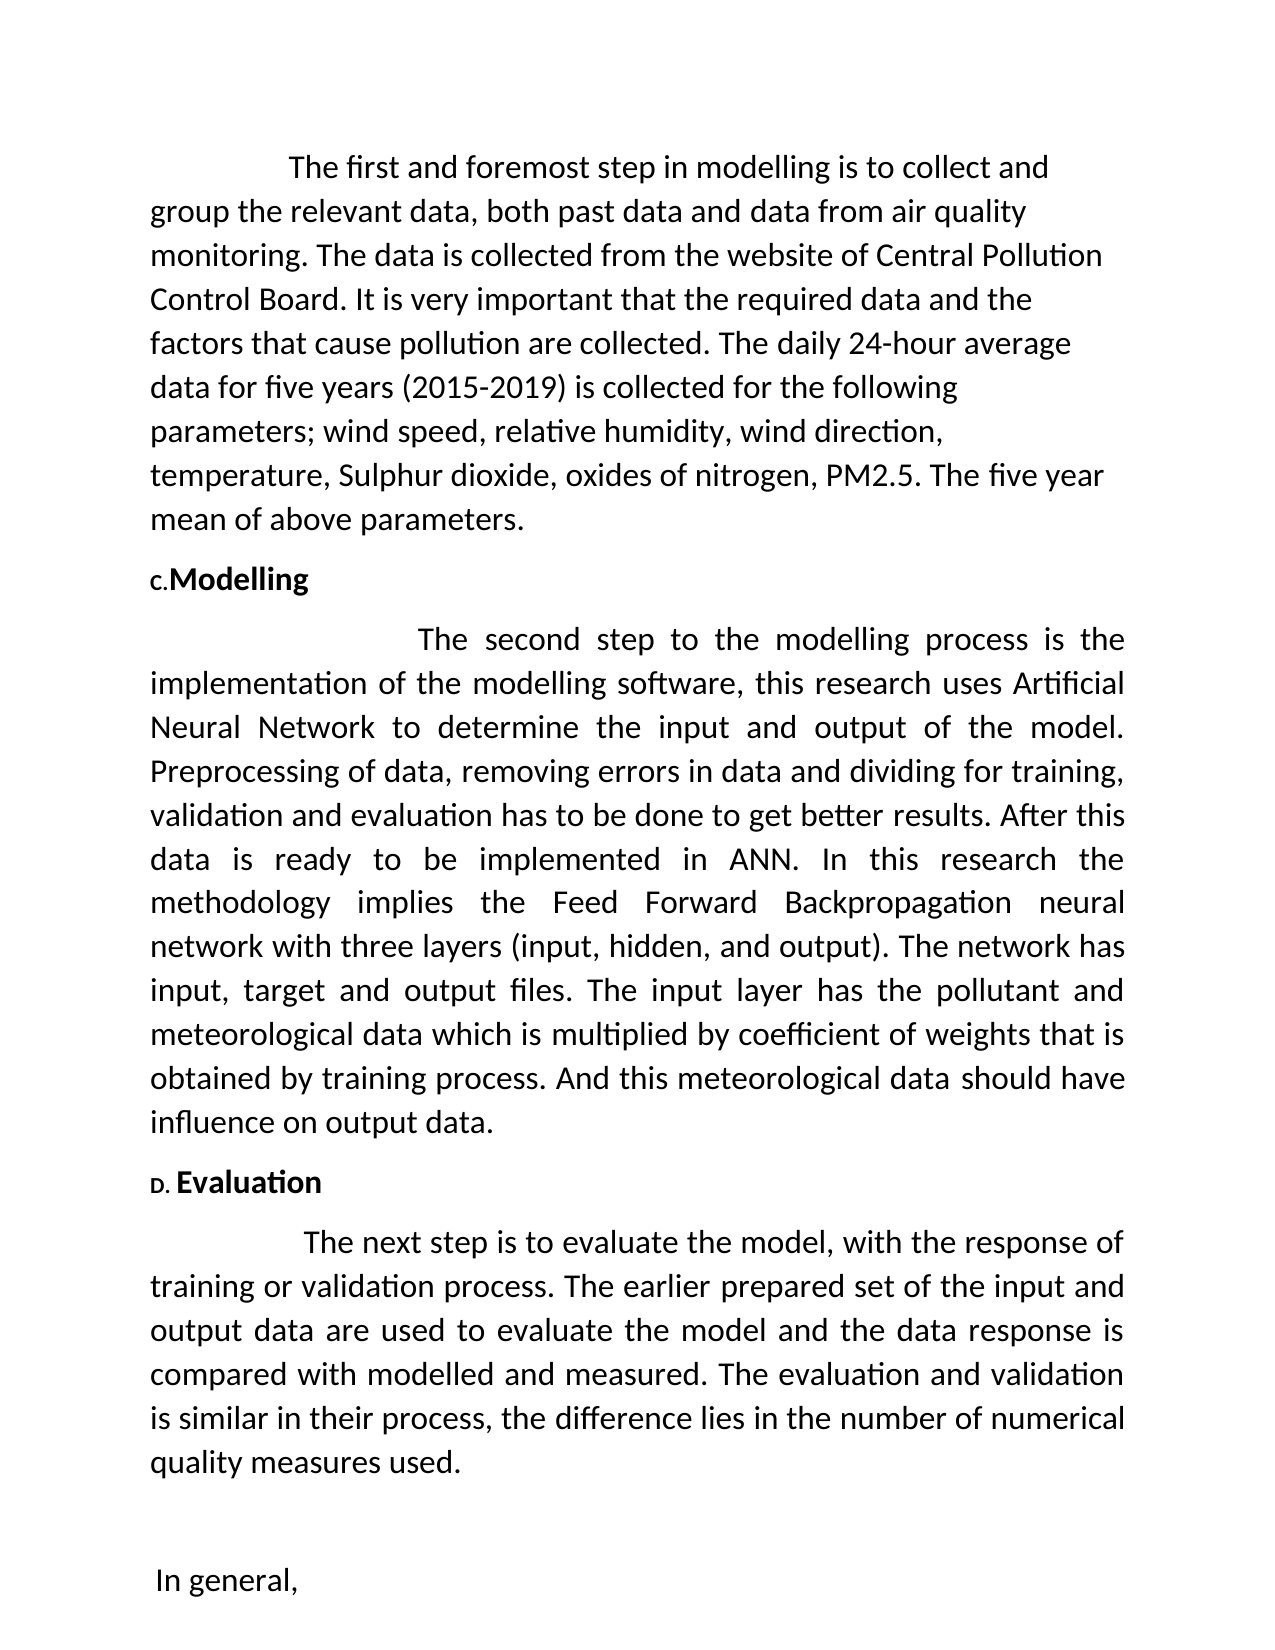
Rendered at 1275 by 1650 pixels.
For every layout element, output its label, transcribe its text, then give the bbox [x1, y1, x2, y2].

subtitle Evaluation [150, 1162, 1137, 1202]
subtitle Modelling [150, 558, 1137, 599]
text In general, [155, 1559, 1137, 1599]
text The first and foremost step in modelling is to collect and group the relevant data, both past data and data from air quality monitoring. The data is collected from the website of Central Pollution Control Board. It is very important that the required data and the factors that cause pollution are collected. The daily 24-hour average data for five years (2015-2019) is collected for the following parameters; wind speed, relative humidity, wind direction, temperature, Sulphur dioxide, oxides of nitrogen, PM2.5. The five year mean of above parameters. [150, 146, 1116, 538]
text The next step is to evaluate the model, with the response of training or validation process. The earlier prepared set of the input and output data are used to evaluate the model and the data response is compared with modelled and measured. The evaluation and validation is similar in their process, the difference lies in the number of numerical quality measures used. [150, 1221, 1126, 1482]
text The second step to the modelling process is the implementation of the modelling software, this research uses Artificial Neural Network to determine the input and output of the model. Preprocessing of data, removing errors in data and dividing for training, validation and evaluation has to be done to get better results. After this data is ready to be implemented in ANN. In this research the methodology implies the Feed Forward Backpropagation neural network with three layers (input, hidden, and output). The network has input, target and output files. The input layer has the pollutant and meteorological data which is multiplied by coefficient of weights that is obtained by training process. And this meteorological data should have influence on output data. [150, 618, 1126, 1142]
